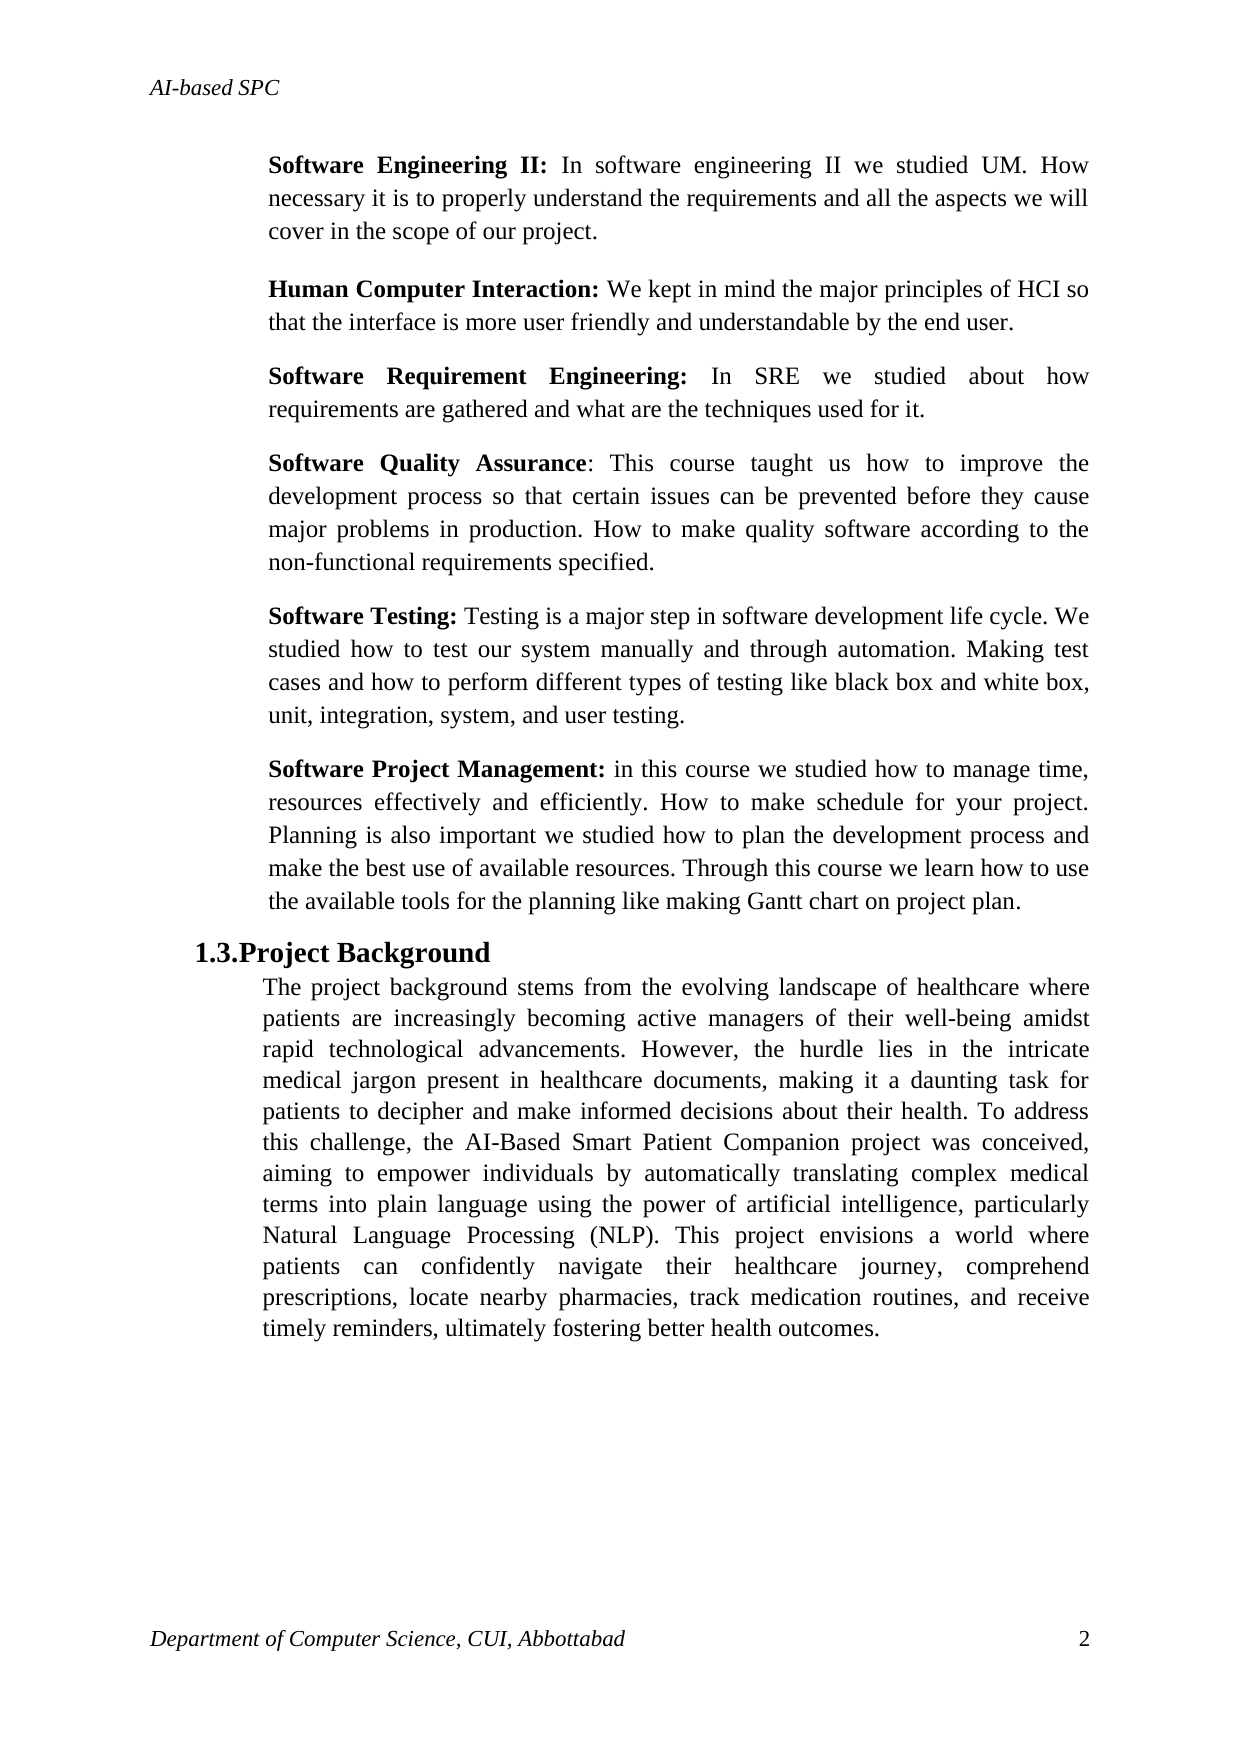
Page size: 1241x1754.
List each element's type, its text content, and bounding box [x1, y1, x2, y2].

text Software Quality Assurance: This course taught us how to improve the development process so that certain issues can be prevented before they cause major problems in production. How to make quality software according to the non-functional requirements specified. [268, 448, 1090, 576]
subtitle Project Background [194, 935, 1090, 969]
text Software Testing: Testing is a major step in software development life cycle. We studied how to test our system manually and through automation. Making test cases and how to perform different types of testing like black box and white box, unit, integration, system, and user testing. [268, 601, 1090, 728]
text Software Requirement Engineering: In SRE we studied about how requirements are gathered and what are the techniques used for it. [268, 361, 1090, 423]
text Human Computer Interaction: We kept in mind the major principles of HCI so that the interface is more user friendly and understandable by the end user. [268, 274, 1090, 336]
text The project background stems from the evolving landscape of healthcare where patients are increasingly becoming active managers of their well-being amidst rapid technological advancements. However, the hurdle lies in the intricate medical jargon present in healthcare documents, making it a daunting task for patients to decipher and make informed decisions about their health. To address this challenge, the AI-Based Smart Patient Companion project was conceived, aiming to empower individuals by automatically translating complex medical terms into plain language using the power of artificial intelligence, particularly Natural Language Processing (NLP). This project envisions a world where patients can confidently navigate their healthcare journey, comprehend prescriptions, locate nearby pharmacies, track medication routines, and receive timely reminders, ultimately fostering better health outcomes. [262, 972, 1090, 1342]
text Software Engineering II: In software engineering II we studied UM. How necessary it is to properly understand the requirements and all the aspects we will cover in the scope of our project. [268, 150, 1090, 245]
text Software Project Management: in this course we studied how to manage time, resources effectively and efficiently. How to make schedule for your project. Planning is also important we studied how to plan the development process and make the best use of available resources. Through this course we learn how to use the available tools for the planning like making Gantt chart on project plan. [268, 754, 1090, 914]
